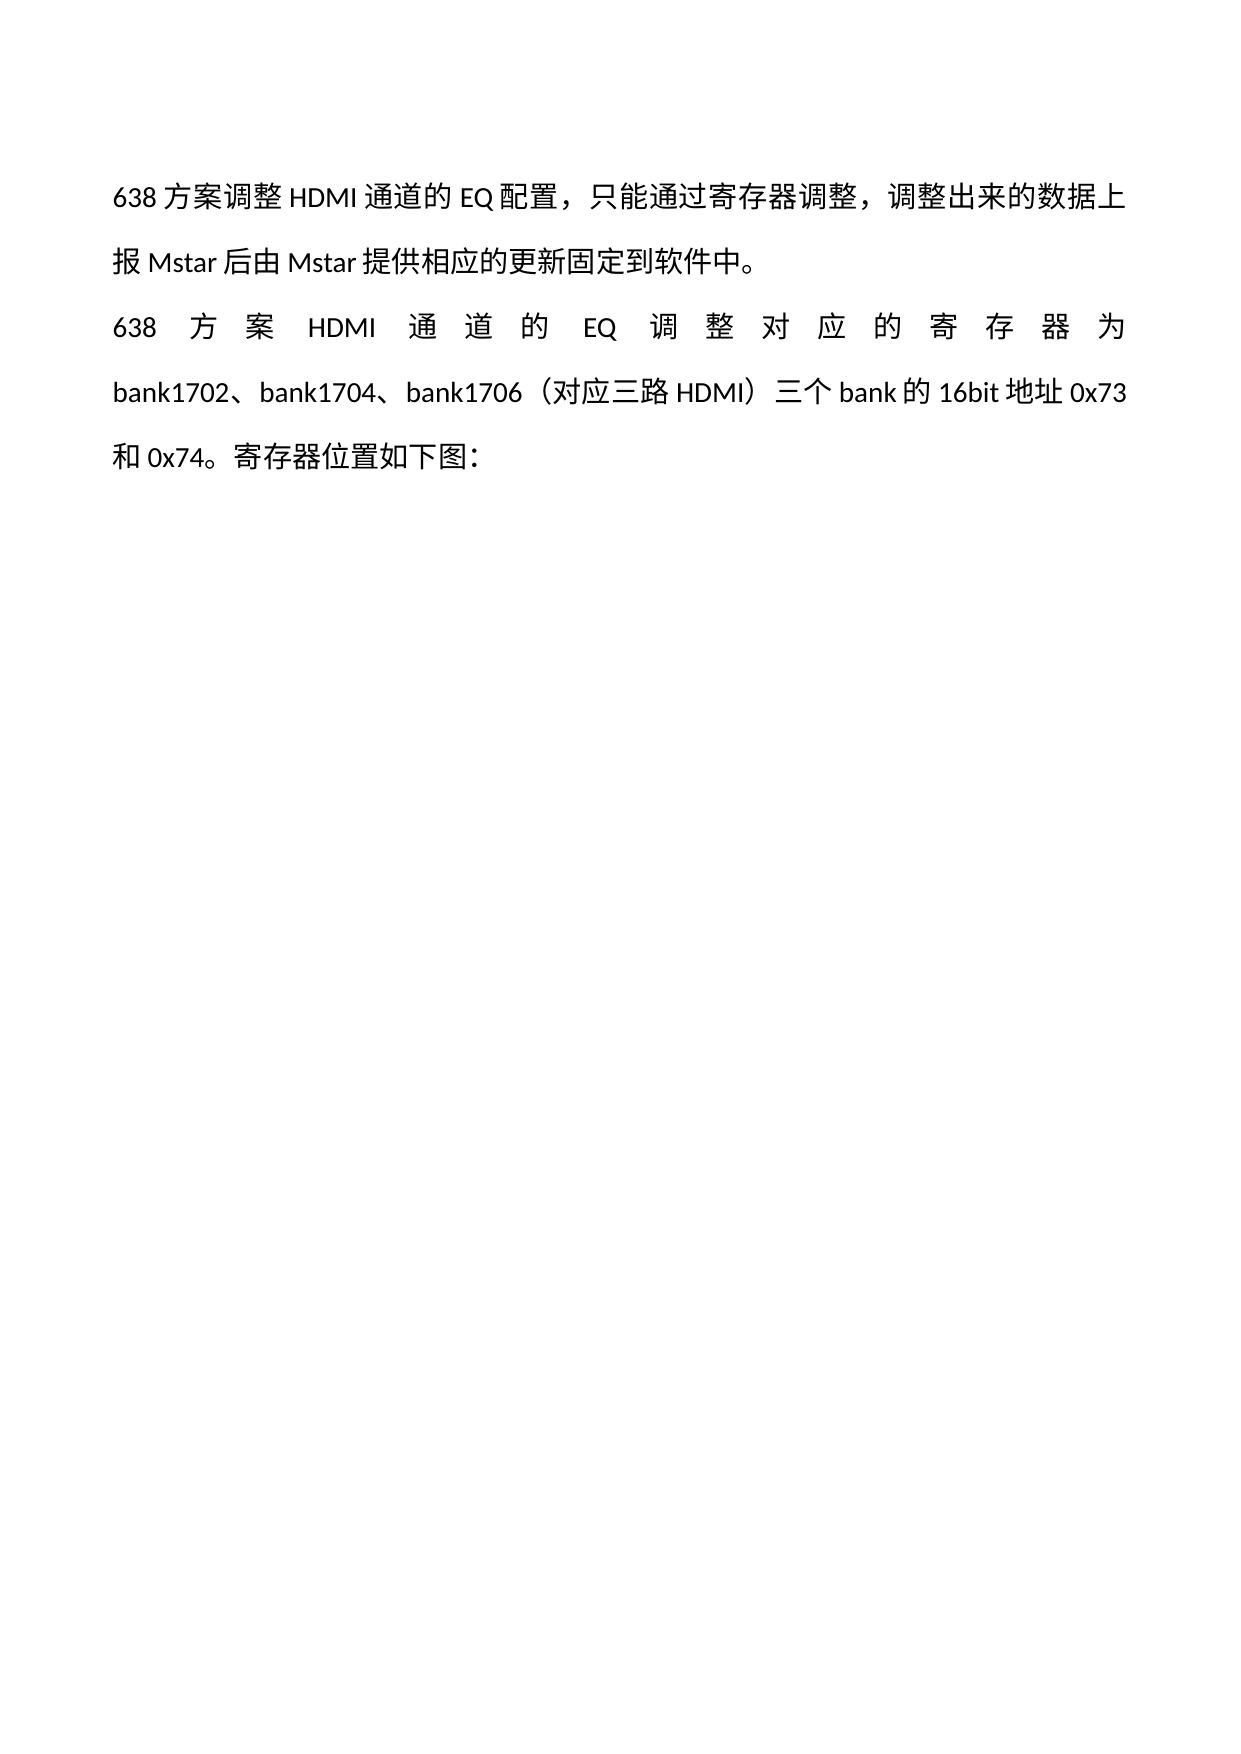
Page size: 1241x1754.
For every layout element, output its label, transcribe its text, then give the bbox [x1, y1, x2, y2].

text 638方案调整HDMI通道的EQ配置，只能通过寄存器调整，调整出来的数据上报Mstar后由Mstar提供相应的更新固定到软件中。 [112, 162, 1128, 292]
text 638方案HDMI通道的EQ调整对应的寄存器为bank1702、bank1704、bank1706（对应三路HDMI）三个bank的16bit地址0x73和0x74。寄存器位置如下图： [112, 292, 1128, 487]
